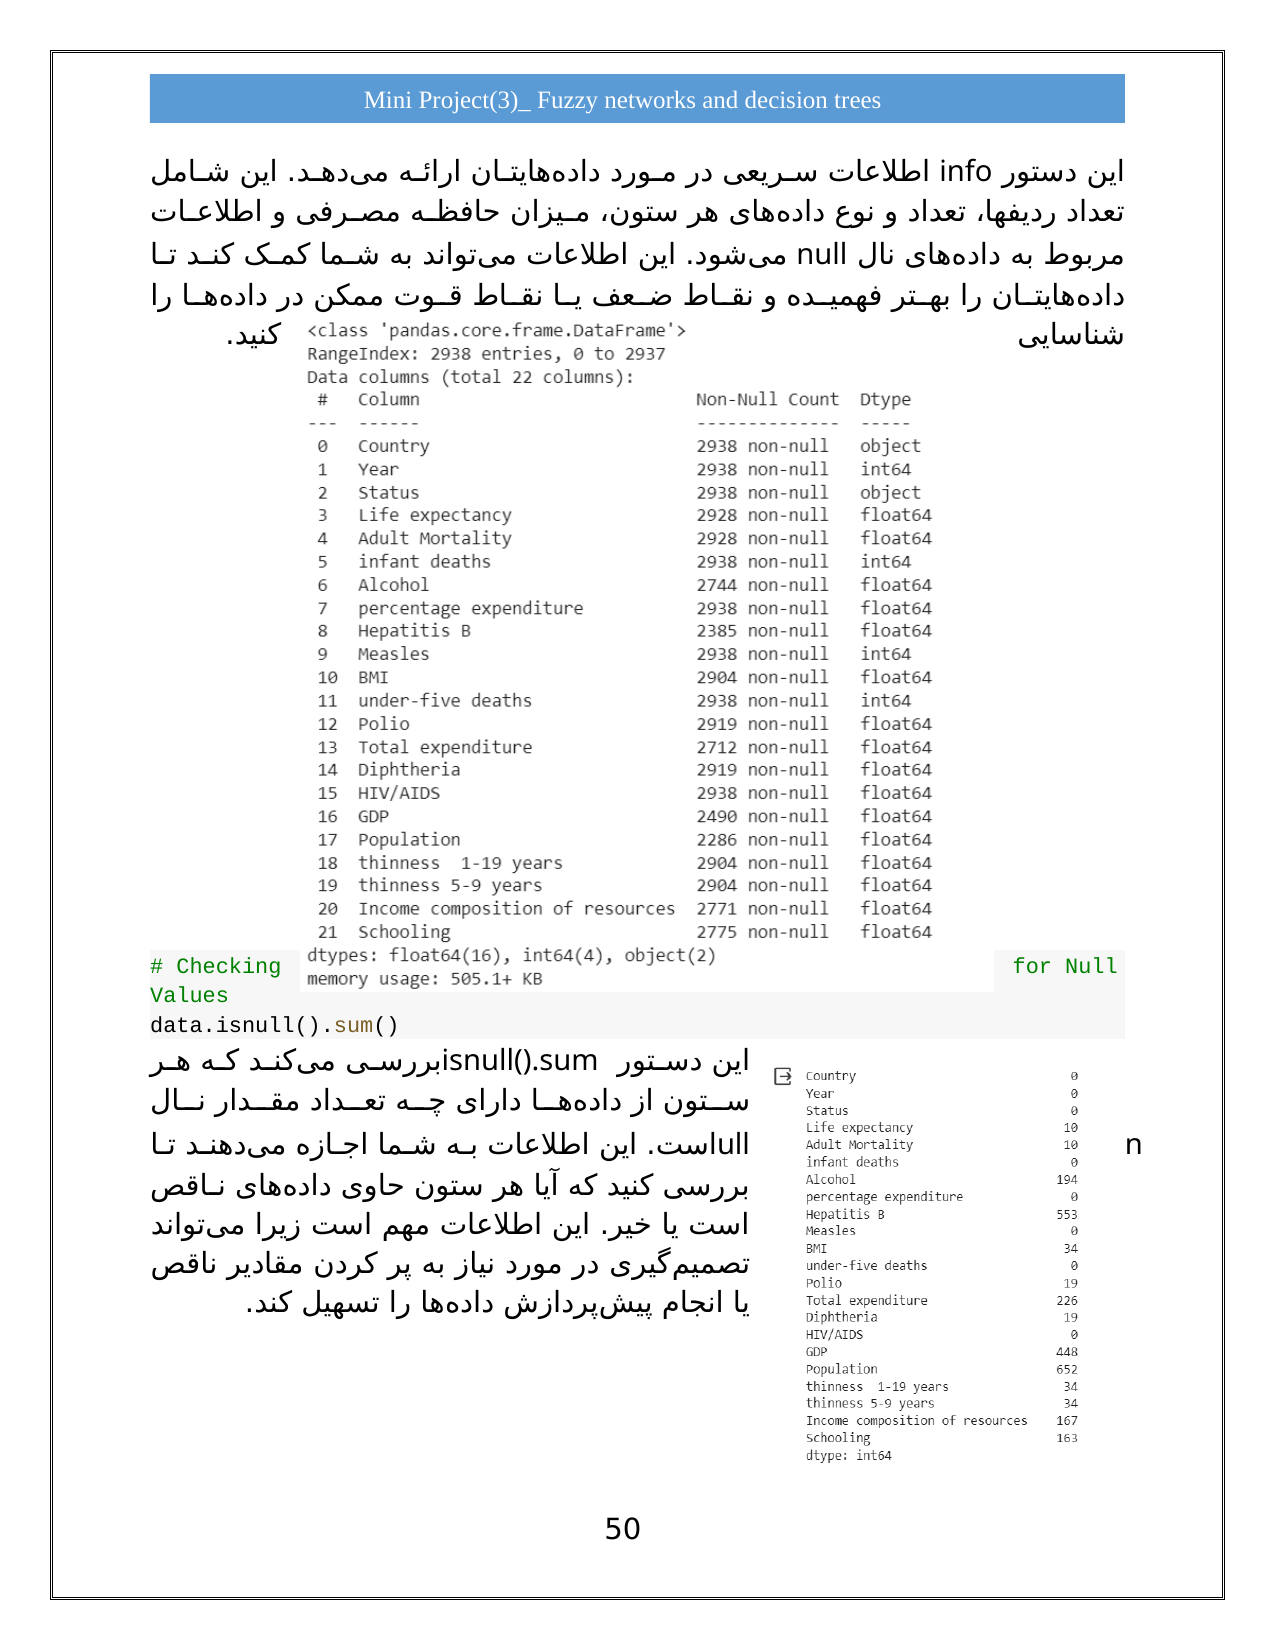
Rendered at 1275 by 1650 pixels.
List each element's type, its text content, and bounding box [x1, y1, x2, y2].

picture [300, 313, 994, 992]
text data.isnull().sum() [150, 1009, 1125, 1039]
text این دستور isnull().sumبررسی می‌کند که هر ستون از داده‌ها دارای چه تعداد مقدار نال nullاست. این اطلاعات به شما اجازه می‌دهند تا بررسی کنید که آیا هر ستون حاوی داده‌های ناقص است یا خیر. این اطلاعات مهم است زیرا می‌تواند تصمیم‌گیری در مورد نیاز به پر کردن مقادیر ناقص یا انجام پیش‌پردازش داده‌ها را تسهیل کند. [150, 1039, 1125, 1319]
picture [768, 1062, 1107, 1472]
text # Checking for Null Values [150, 950, 1125, 1009]
text این دستور info اطلاعات سریعی در مورد داده‌هایتان ارائه می‌دهد. این شامل تعداد ردیفها، تعداد و نوع داده‌های هر ستون، میزان حافظه مصرفی و اطلاعات مربوط به داده‌های نال null می‌شود. این اطلاعات می‌تواند به شما کمک کند تا داده‌هایتان را بهتر فهمیده و نقاط ضعف یا نقاط قوت ممکن در داده‌ها را شناسایی کنید. [150, 150, 1125, 351]
